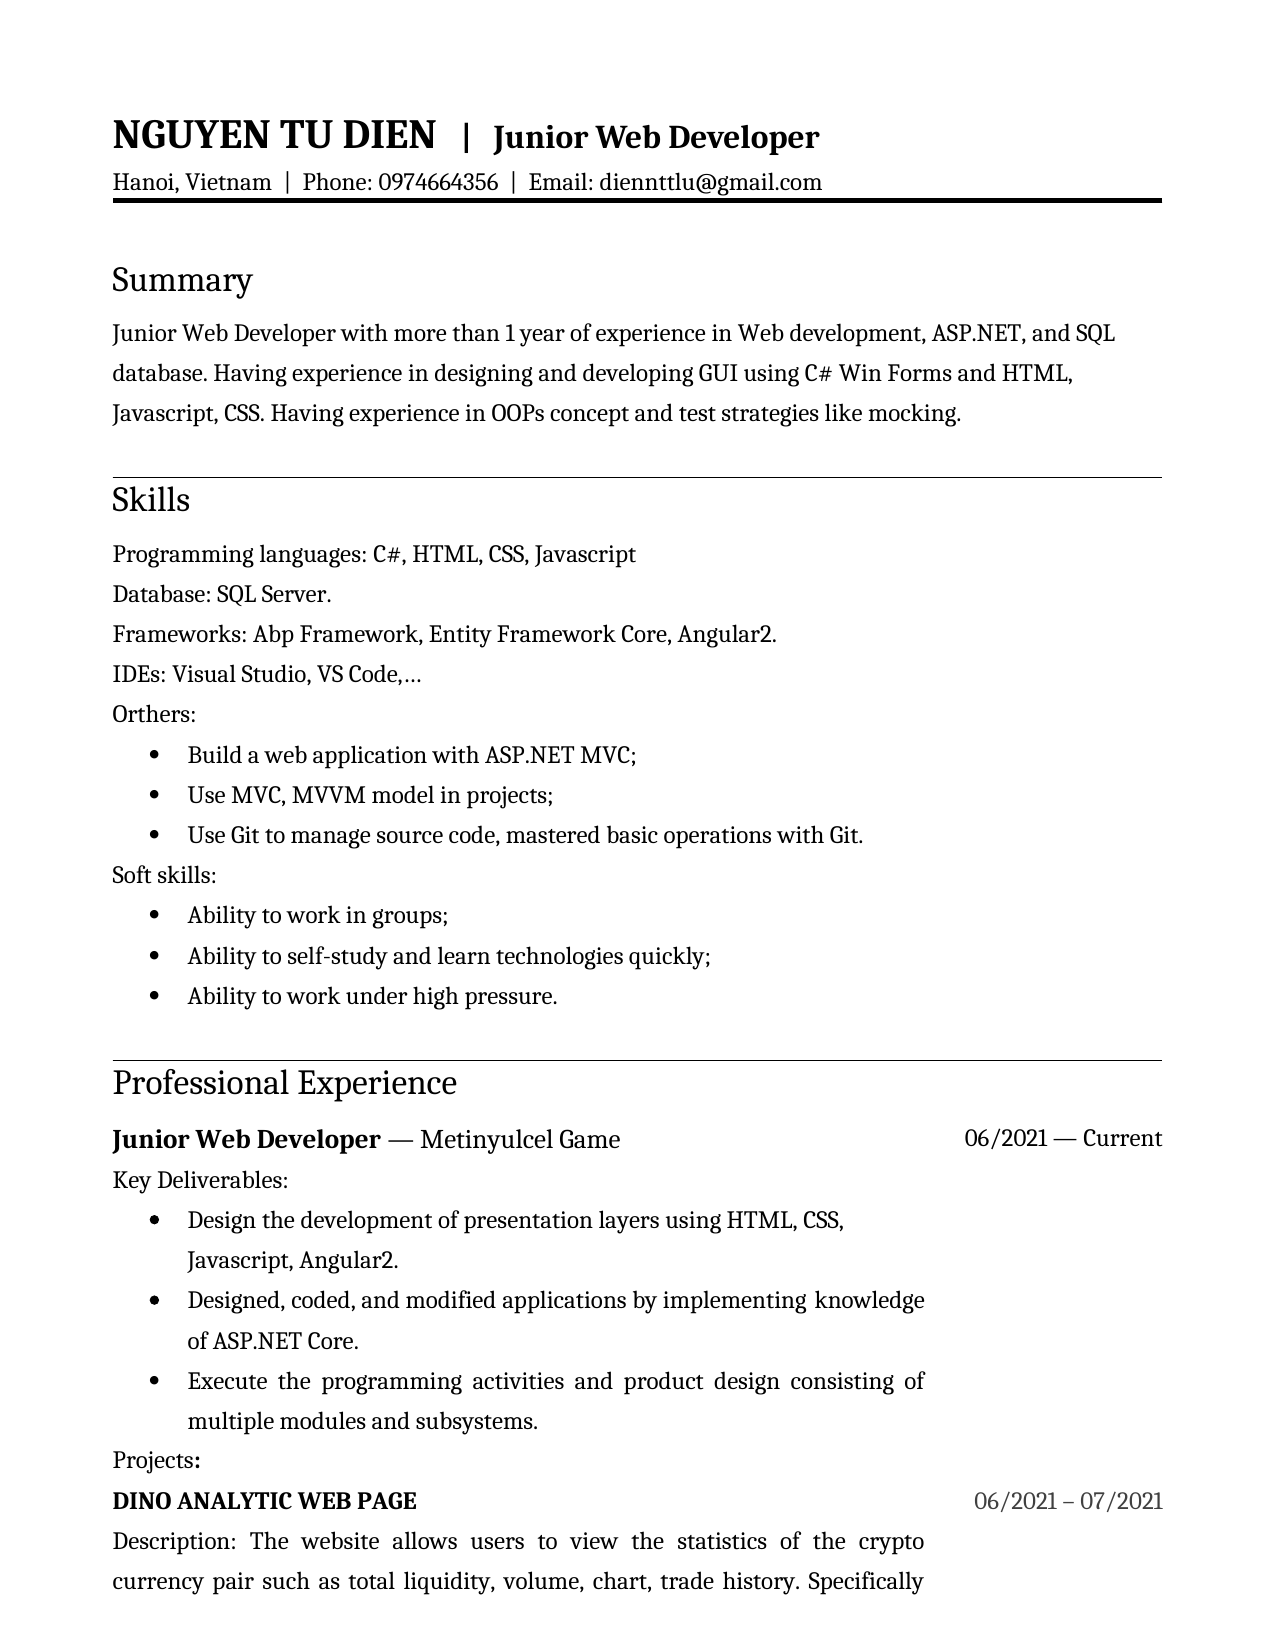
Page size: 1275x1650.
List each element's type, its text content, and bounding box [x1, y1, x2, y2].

table_cell Key Deliverables: Design the development of presentation layers using HTML, CSS, Javascript, Angular2. Designed, coded, and modified applications by implementing knowledge of ASP.NET Core. Execute the programming activities and product design consisting of multiple modules and subsystems. [113, 1166, 925, 1446]
text Programming languages: C#, HTML, CSS, Javascript [112, 539, 1162, 568]
subtitle Skills [112, 478, 1162, 521]
list Build a web application with ASP.NET MVC; [150, 741, 1162, 769]
text IDEs: Visual Studio, VS Code,… [112, 660, 1162, 689]
subtitle Summary [112, 259, 1162, 300]
list Ability to work under high pressure. [150, 982, 1162, 1011]
title NGUYEN TU DIEN | Junior Web Developer [112, 111, 1162, 159]
subtitle Professional Experience [112, 1061, 1162, 1103]
list Use Git to manage source code, mastered basic operations with Git. [150, 821, 1162, 850]
text Junior Web Developer with more than 1 year of experience in Web development, ASP.NET, and SQL database. Having experience in designing and developing GUI using C# Win Forms and HTML, Javascript, CSS. Having experience in OOPs concept and test strategies like mocking. [112, 319, 1162, 428]
list Use MVC, MVVM model in projects; [150, 781, 1162, 809]
text Database: SQL Server. [112, 580, 1162, 608]
text Soft skills: [112, 861, 1162, 890]
list Ability to self-study and learn technologies quickly; [150, 942, 1162, 970]
text Orthers: [112, 700, 1162, 729]
text Hanoi, Vietnam | Phone: 0974664356 | Email: diennttlu@gmail.com [112, 167, 1162, 203]
list Ability to work in groups; [150, 901, 1162, 930]
table_header 06/2021 — Current [925, 1122, 1162, 1446]
table_cell 06/2021 – 07/2021 [925, 1446, 1162, 1596]
table_header Junior Web Developer — Metinyulcel Game [113, 1122, 925, 1166]
text Frameworks: Abp Framework, Entity Framework Core, Angular2. [112, 620, 1162, 649]
